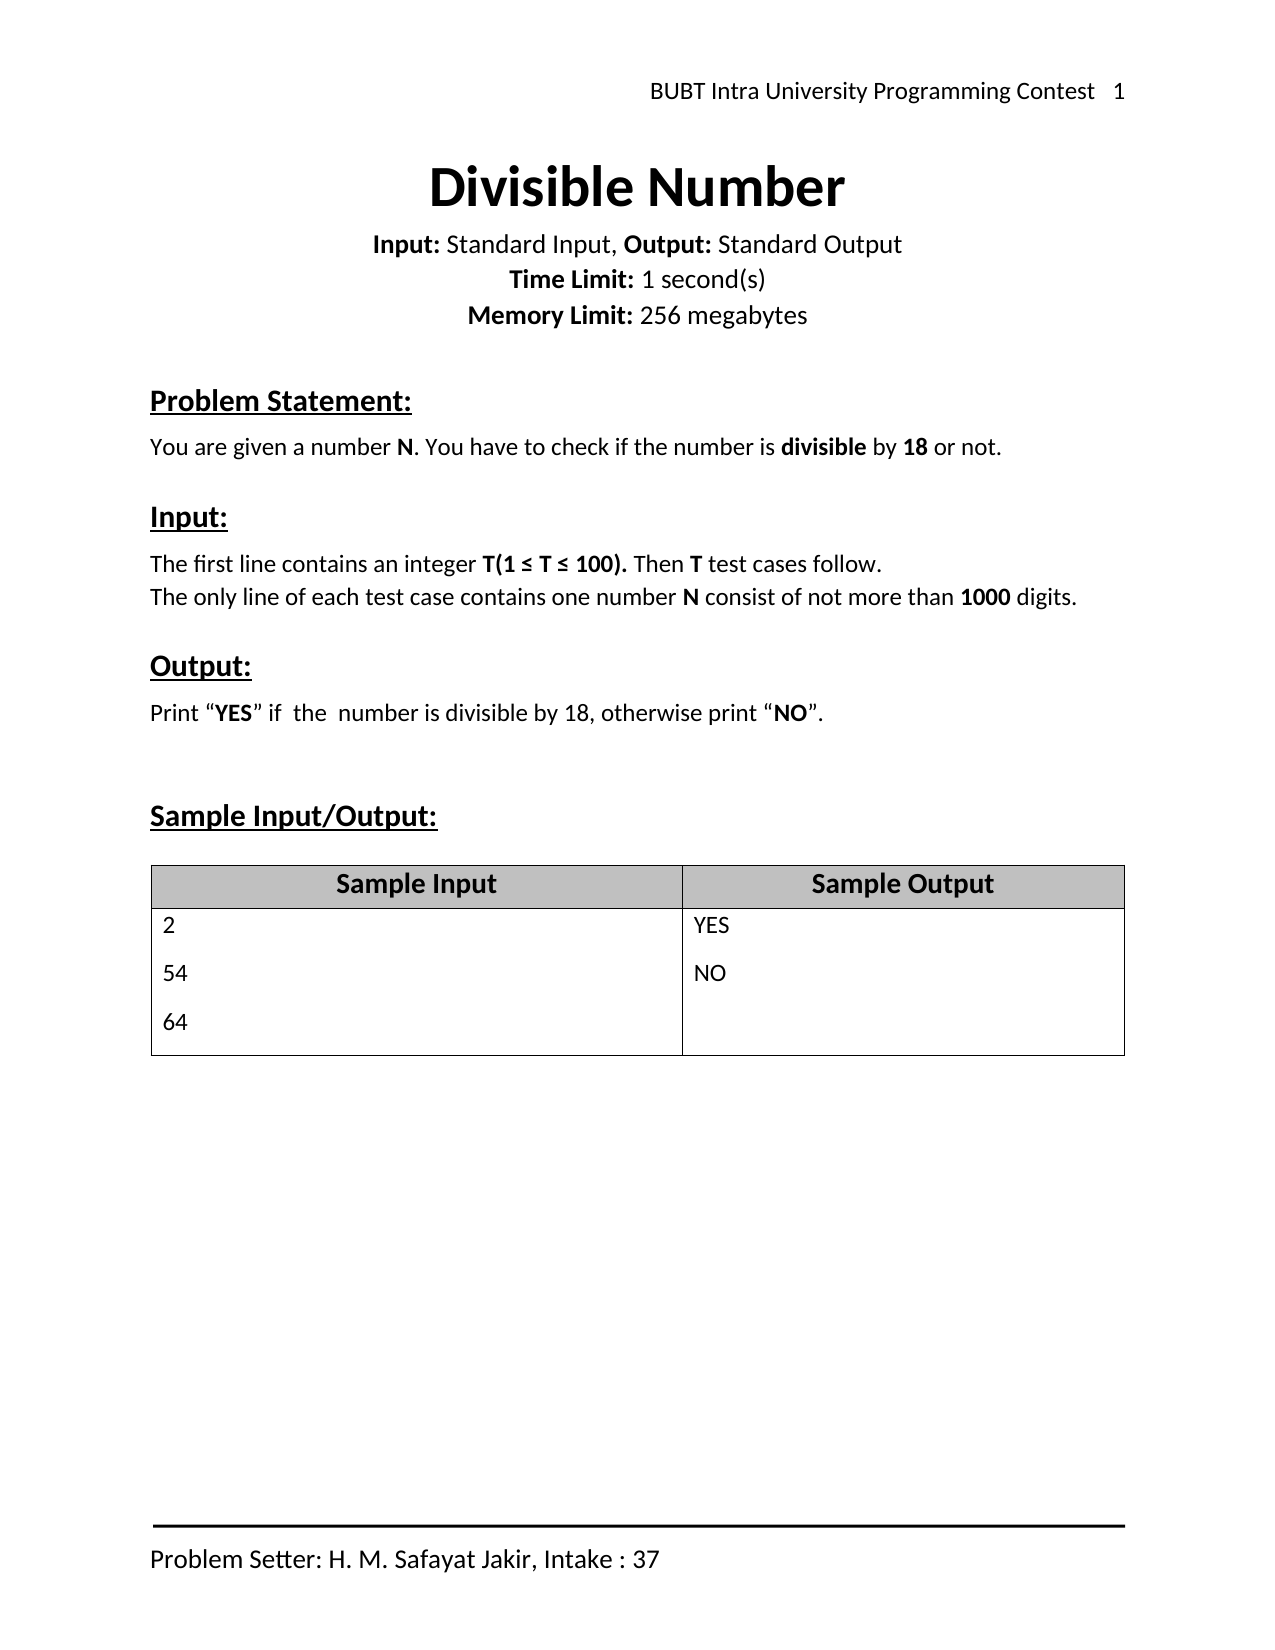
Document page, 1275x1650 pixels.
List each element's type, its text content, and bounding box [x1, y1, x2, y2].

table_cell 2 54 64 [152, 909, 682, 1055]
text Divisible Number [150, 150, 1125, 221]
text Memory Limit: 256 megabytes [150, 298, 1125, 331]
text Output: [150, 646, 1125, 684]
text Time Limit: 1 second(s) [150, 262, 1125, 296]
text You are given a number N. You have to check if the number is divisible by 18 or not. [150, 431, 1125, 462]
text Input: Standard Input, Output: Standard Output [150, 227, 1125, 260]
text The first line contains an integer T(1 ≤ T ≤ 100). Then T test cases follow. [150, 548, 1125, 578]
text The only line of each test case contains one number N consist of not more than 1000 digits. [150, 581, 1125, 611]
text Print “YES” if the number is divisible by 18, otherwise print “NO”. [150, 697, 1125, 728]
table_header Sample Output [683, 866, 1124, 908]
text Input: [150, 497, 1125, 535]
text Sample Input/Output: [150, 796, 1125, 834]
table_header Sample Input [152, 866, 682, 908]
text Problem Statement: [150, 381, 1125, 419]
table_cell YES NO [683, 909, 1124, 1055]
